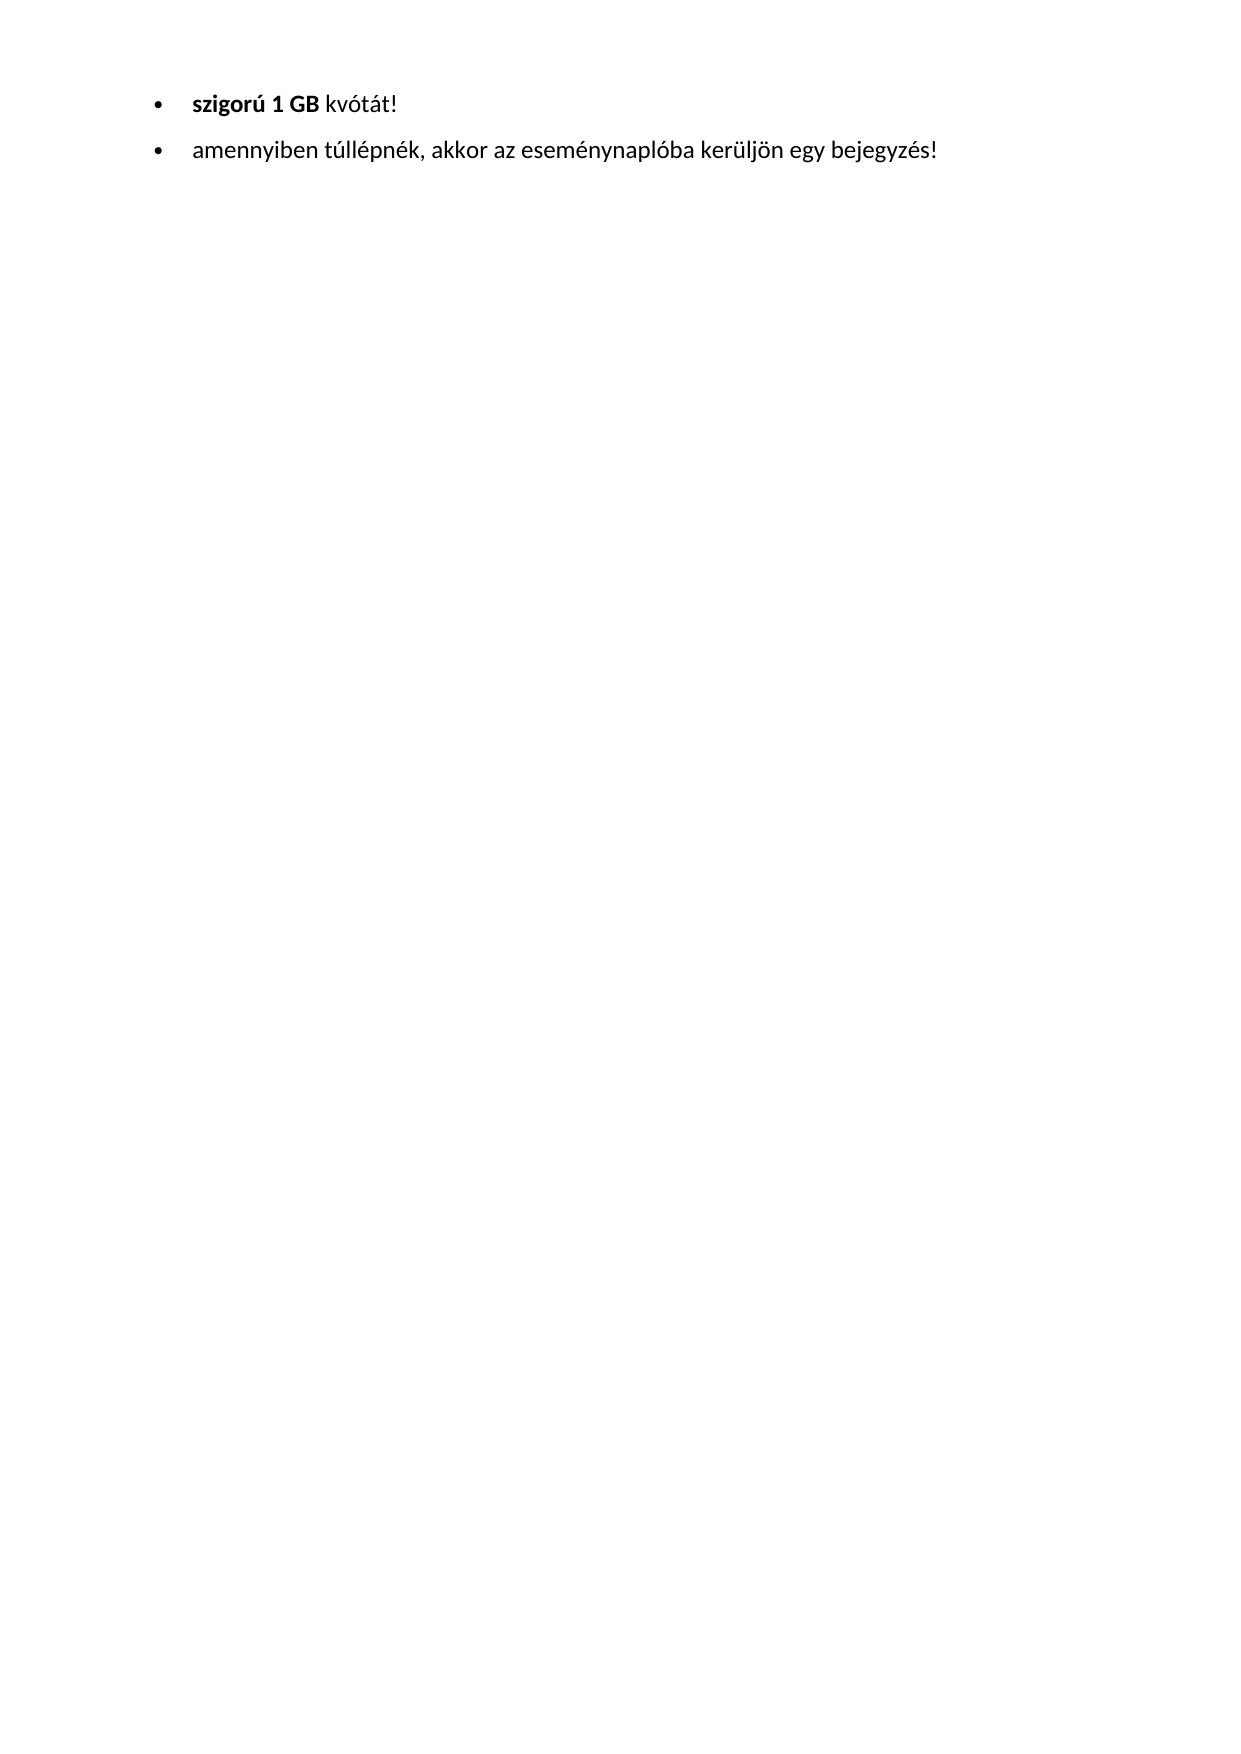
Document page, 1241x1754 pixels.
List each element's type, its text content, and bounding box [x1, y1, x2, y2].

list amennyiben túllépnék, akkor az eseménynaplóba kerüljön egy bejegyzés! [154, 134, 1167, 165]
list szigorú 1 GB kvótát! [154, 89, 1167, 119]
